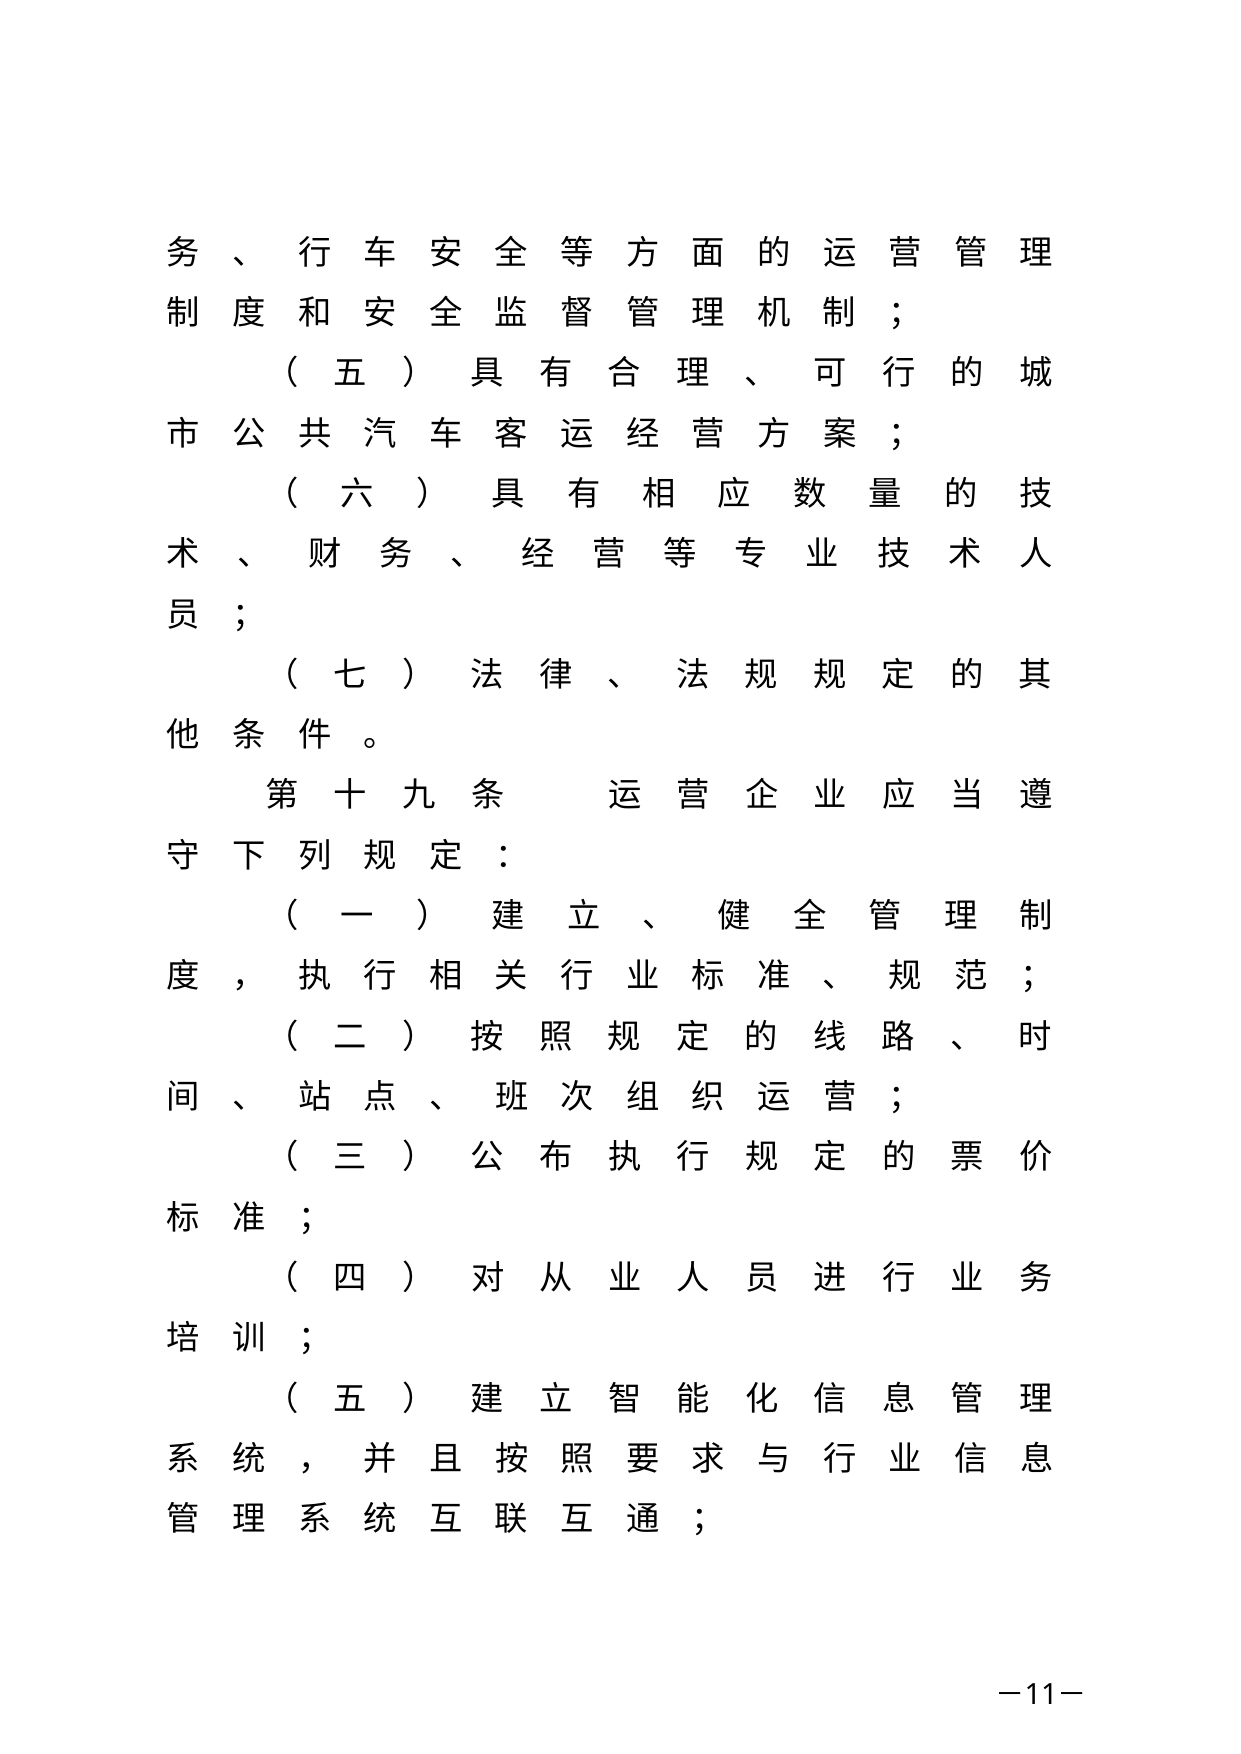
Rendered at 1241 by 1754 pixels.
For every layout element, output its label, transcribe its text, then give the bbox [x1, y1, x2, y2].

text （五）具有合理、可行的城市公共汽车客运经营方案； [167, 340, 1085, 461]
text （四）对从业人员进行业务培训； [167, 1245, 1085, 1365]
text （七）法律、法规规定的其他条件。 [167, 642, 1085, 762]
text （一）建立、健全管理制度，执行相关行业标准、规范； [167, 883, 1085, 1003]
text 第十九条 运营企业应当遵守下列规定： [167, 762, 1085, 883]
text （三）公布执行规定的票价标准； [167, 1124, 1085, 1245]
text （六）具有相应数量的技术、财务、经营等专业技术人员； [167, 461, 1085, 642]
text （二）按照规定的线路、时间、站点、班次组织运营； [167, 1003, 1085, 1124]
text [167, 219, 1085, 340]
text （五）建立智能化信息管理系统，并且按照要求与行业信息管理系统互联互通； [167, 1365, 1085, 1546]
